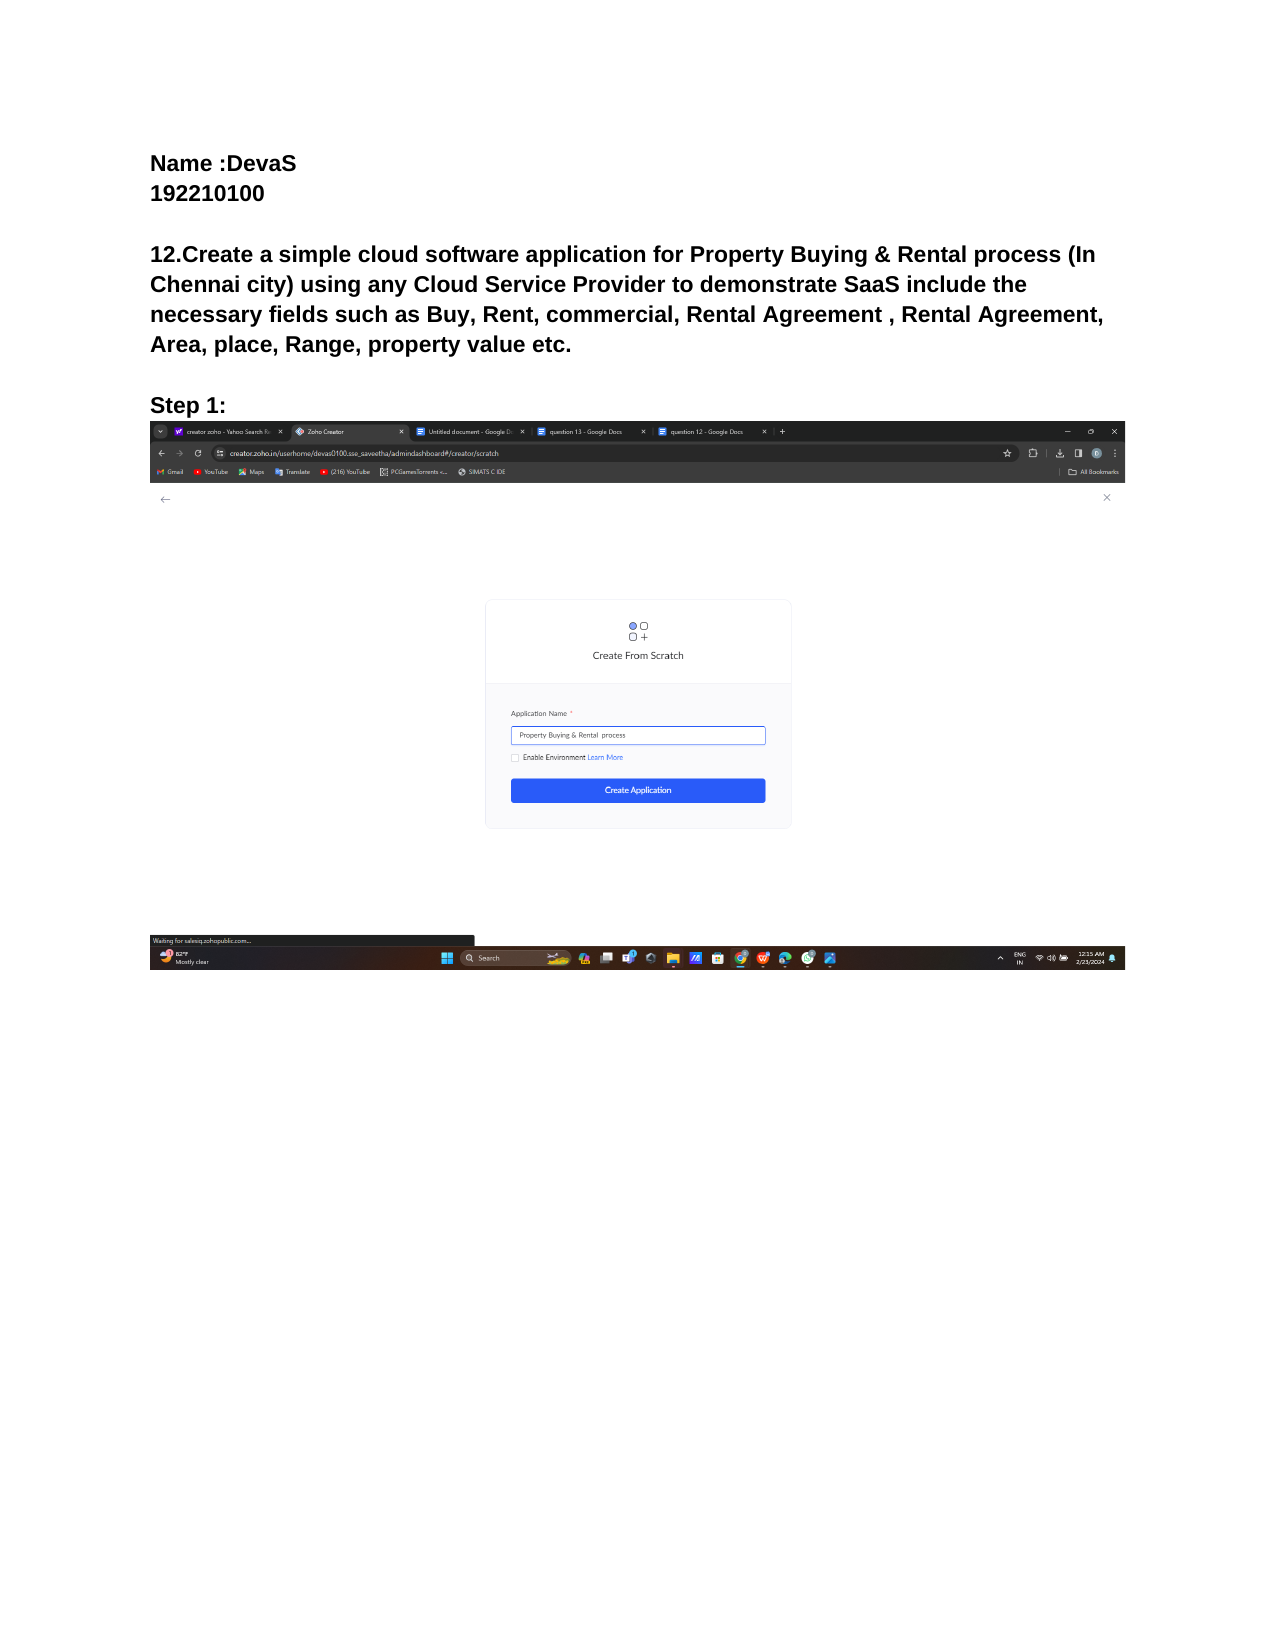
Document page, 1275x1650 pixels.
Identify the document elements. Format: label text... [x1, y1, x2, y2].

text 192210100 [150, 180, 1125, 207]
text Step 1: [150, 392, 1125, 418]
picture [150, 421, 1125, 970]
text Name :DevaS [150, 150, 1125, 176]
text 12.Create a simple cloud software application for Property Buying & Rental process (In Chennai city) using any Cloud Service Provider to demonstrate SaaS include the necessary fields such as Buy, Rent, commercial, Rental Agreement , Rental Agreement, Area, place, Range, property value etc. [150, 241, 1125, 358]
